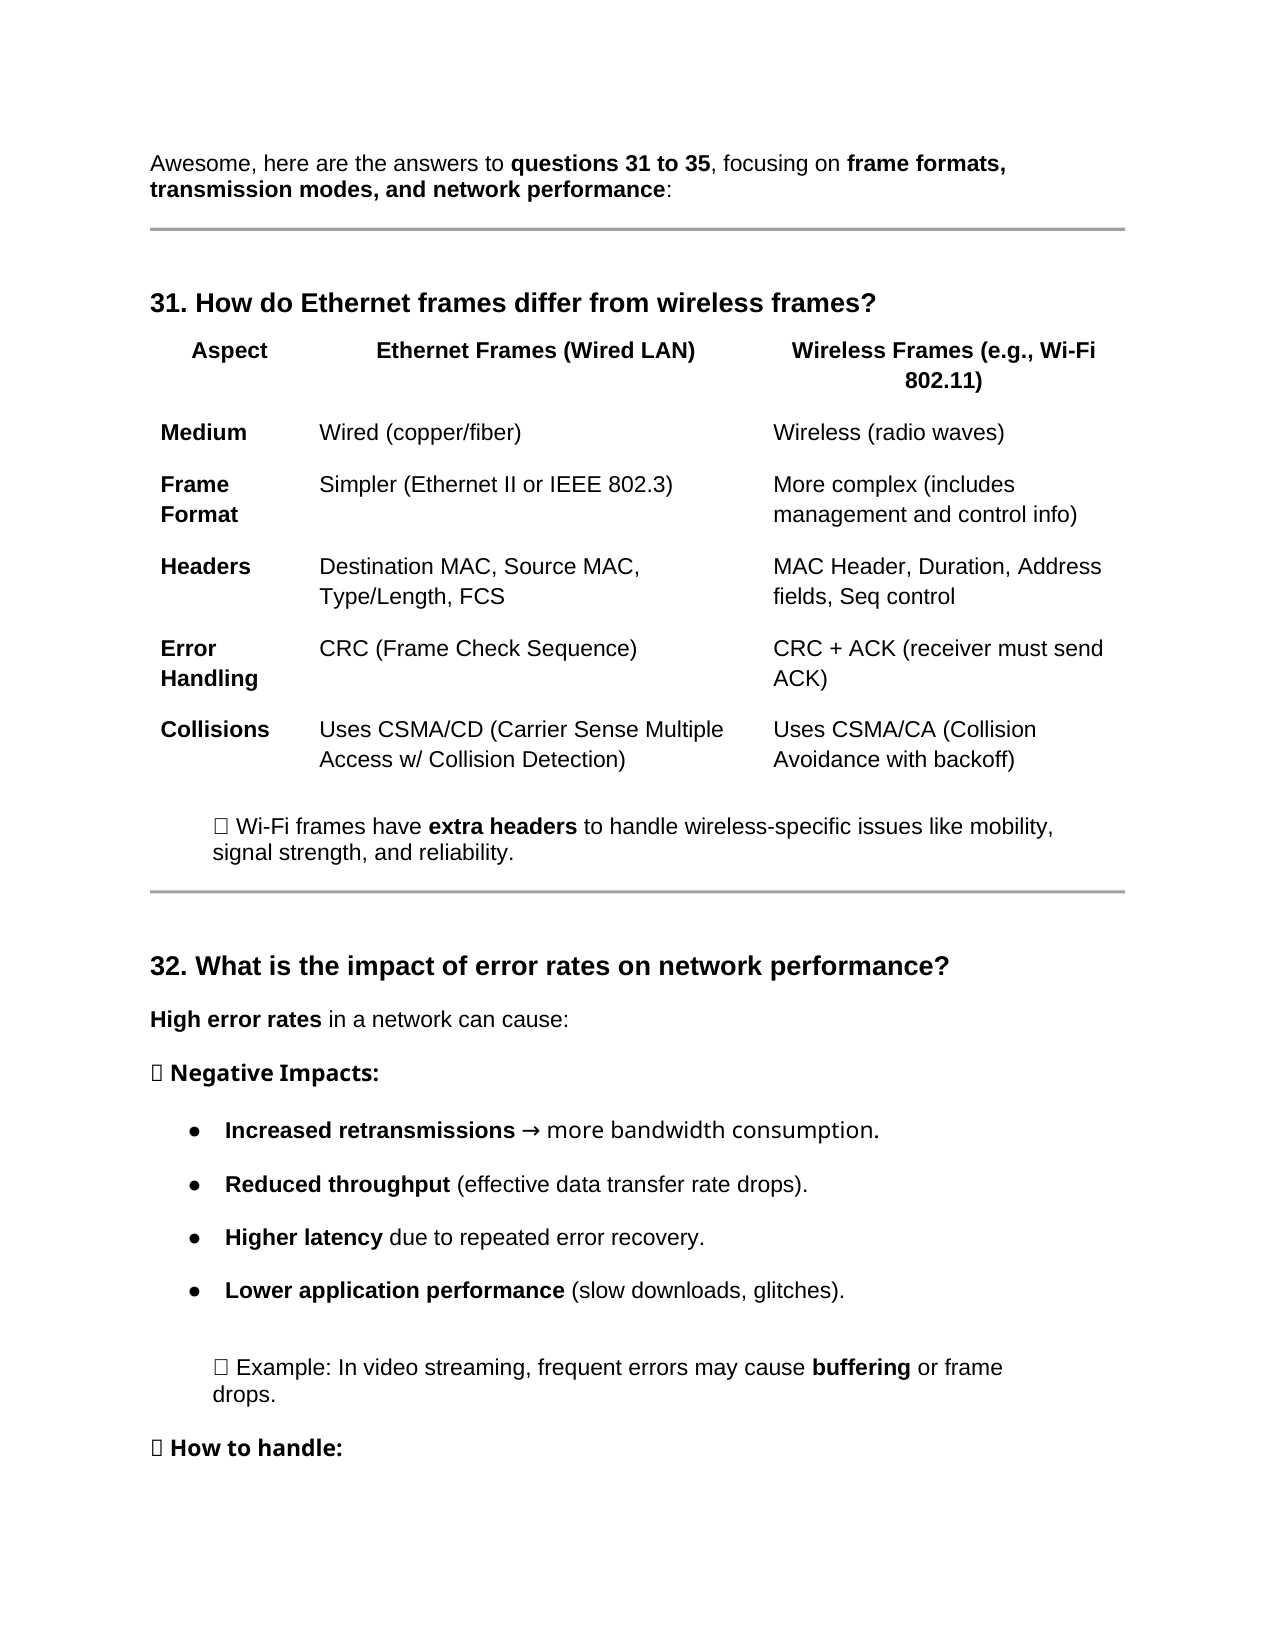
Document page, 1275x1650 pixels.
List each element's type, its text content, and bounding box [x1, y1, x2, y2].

subtitle ❌ Negative Impacts: [150, 1057, 1125, 1088]
list Increased retransmissions → more bandwidth consumption. [187, 1113, 1125, 1171]
subtitle 31. How do Ethernet frames differ from wireless frames? [150, 287, 1125, 318]
list Reduced throughput (effective data transfer rate drops). [187, 1171, 1125, 1224]
list Higher latency due to repeated error recovery. [187, 1224, 1125, 1277]
text Awesome, here are the answers to questions 31 to 35, focusing on frame formats, transmission modes, and network performance: [150, 150, 1125, 203]
list Lower application performance (slow downloads, glitches). [187, 1277, 1125, 1329]
text 🧠 Wi-Fi frames have extra headers to handle wireless-specific issues like mobility, signal strength, and reliability. [212, 813, 1062, 865]
subtitle ✅ How to handle: [150, 1432, 1125, 1463]
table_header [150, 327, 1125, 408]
text High error rates in a network can cause: [150, 1006, 1125, 1032]
subtitle 32. What is the impact of error rates on network performance? [150, 950, 1125, 981]
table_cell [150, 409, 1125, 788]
text 🔁 Example: In video streaming, frequent errors may cause buffering or frame drops. [212, 1354, 1062, 1407]
